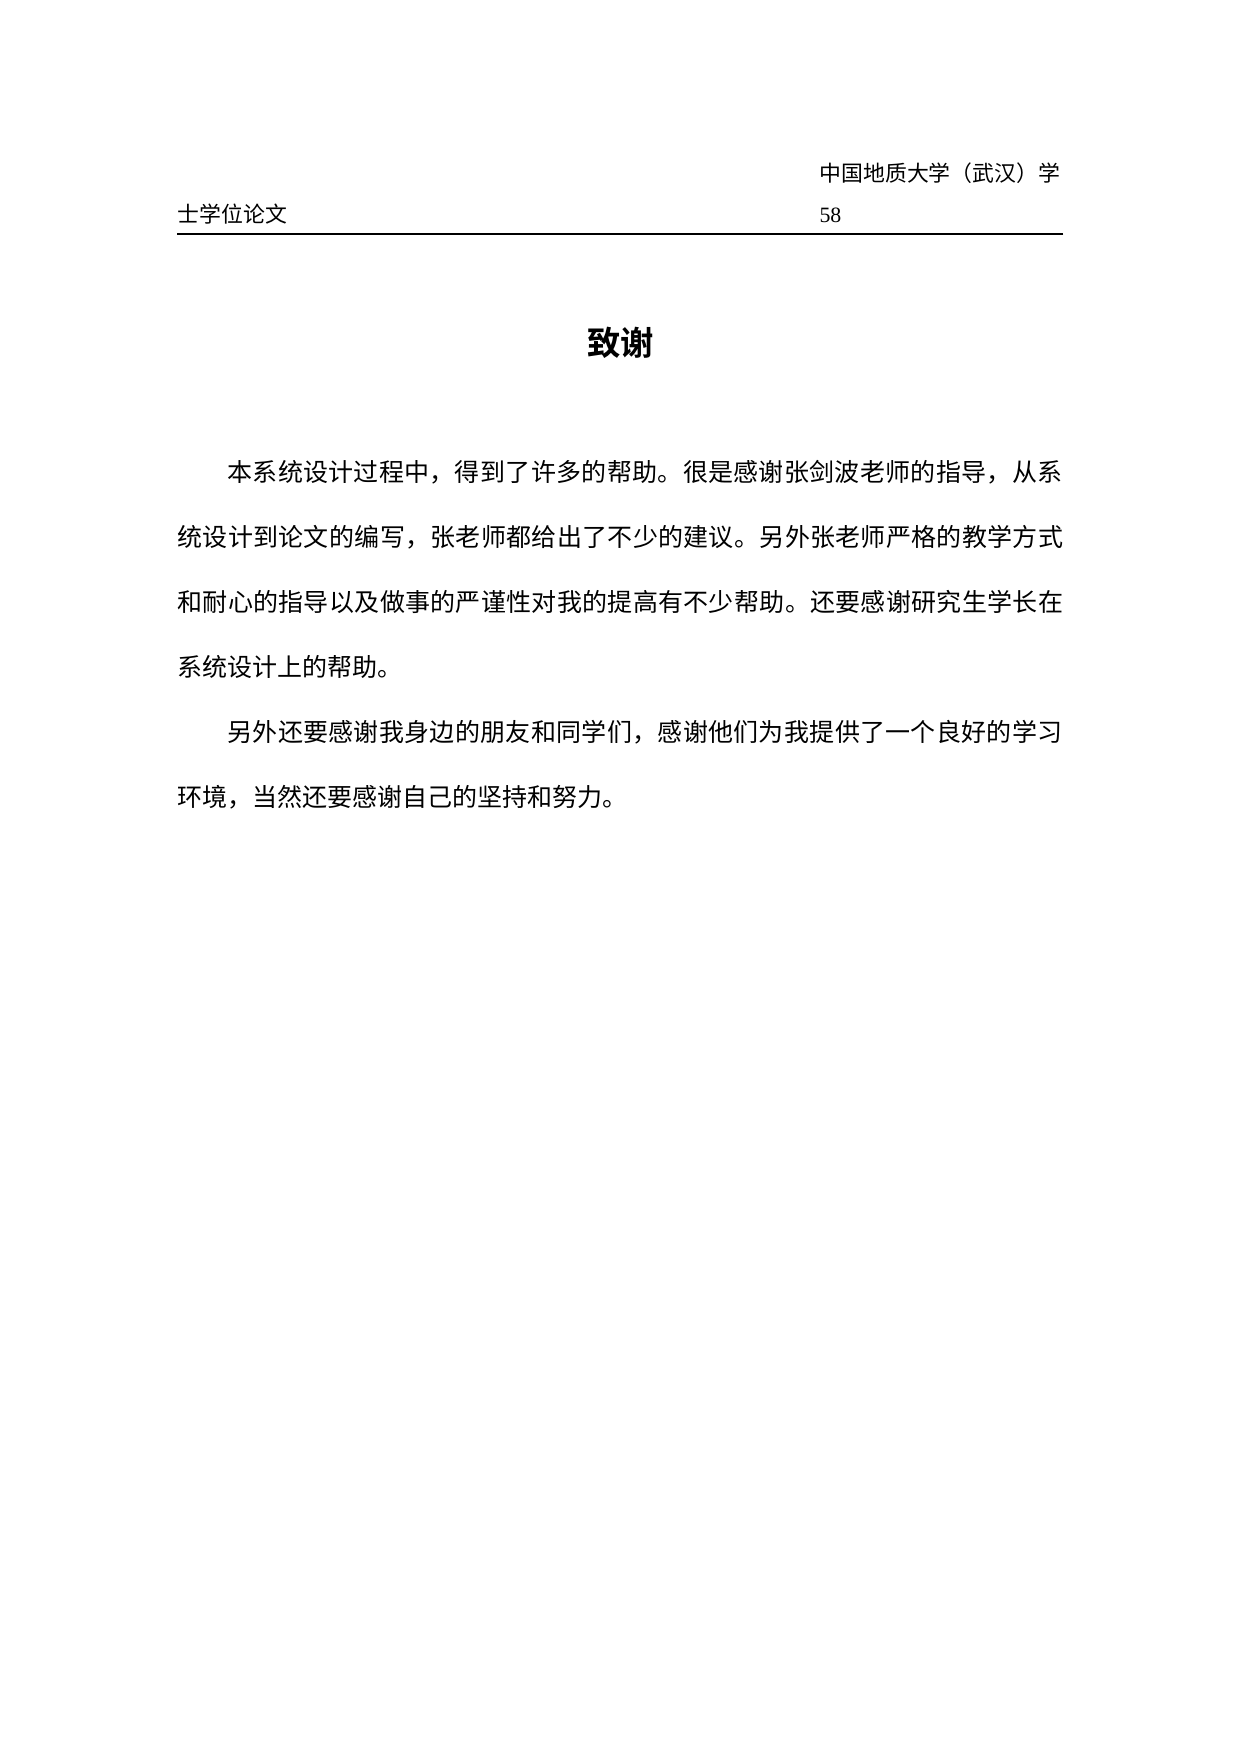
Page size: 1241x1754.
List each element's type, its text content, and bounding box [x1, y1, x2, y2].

subtitle 致谢 [177, 308, 1063, 373]
text 另外还要感谢我身边的朋友和同学们，感谢他们为我提供了一个良好的学习环境，当然还要感谢自己的坚持和努力。 [177, 698, 1063, 828]
text 本系统设计过程中，得到了许多的帮助。很是感谢张剑波老师的指导，从系统设计到论文的编写，张老师都给出了不少的建议。另外张老师严格的教学方式和耐心的指导以及做事的严谨性对我的提高有不少帮助。还要感谢研究生学长在系统设计上的帮助。 [177, 438, 1063, 698]
